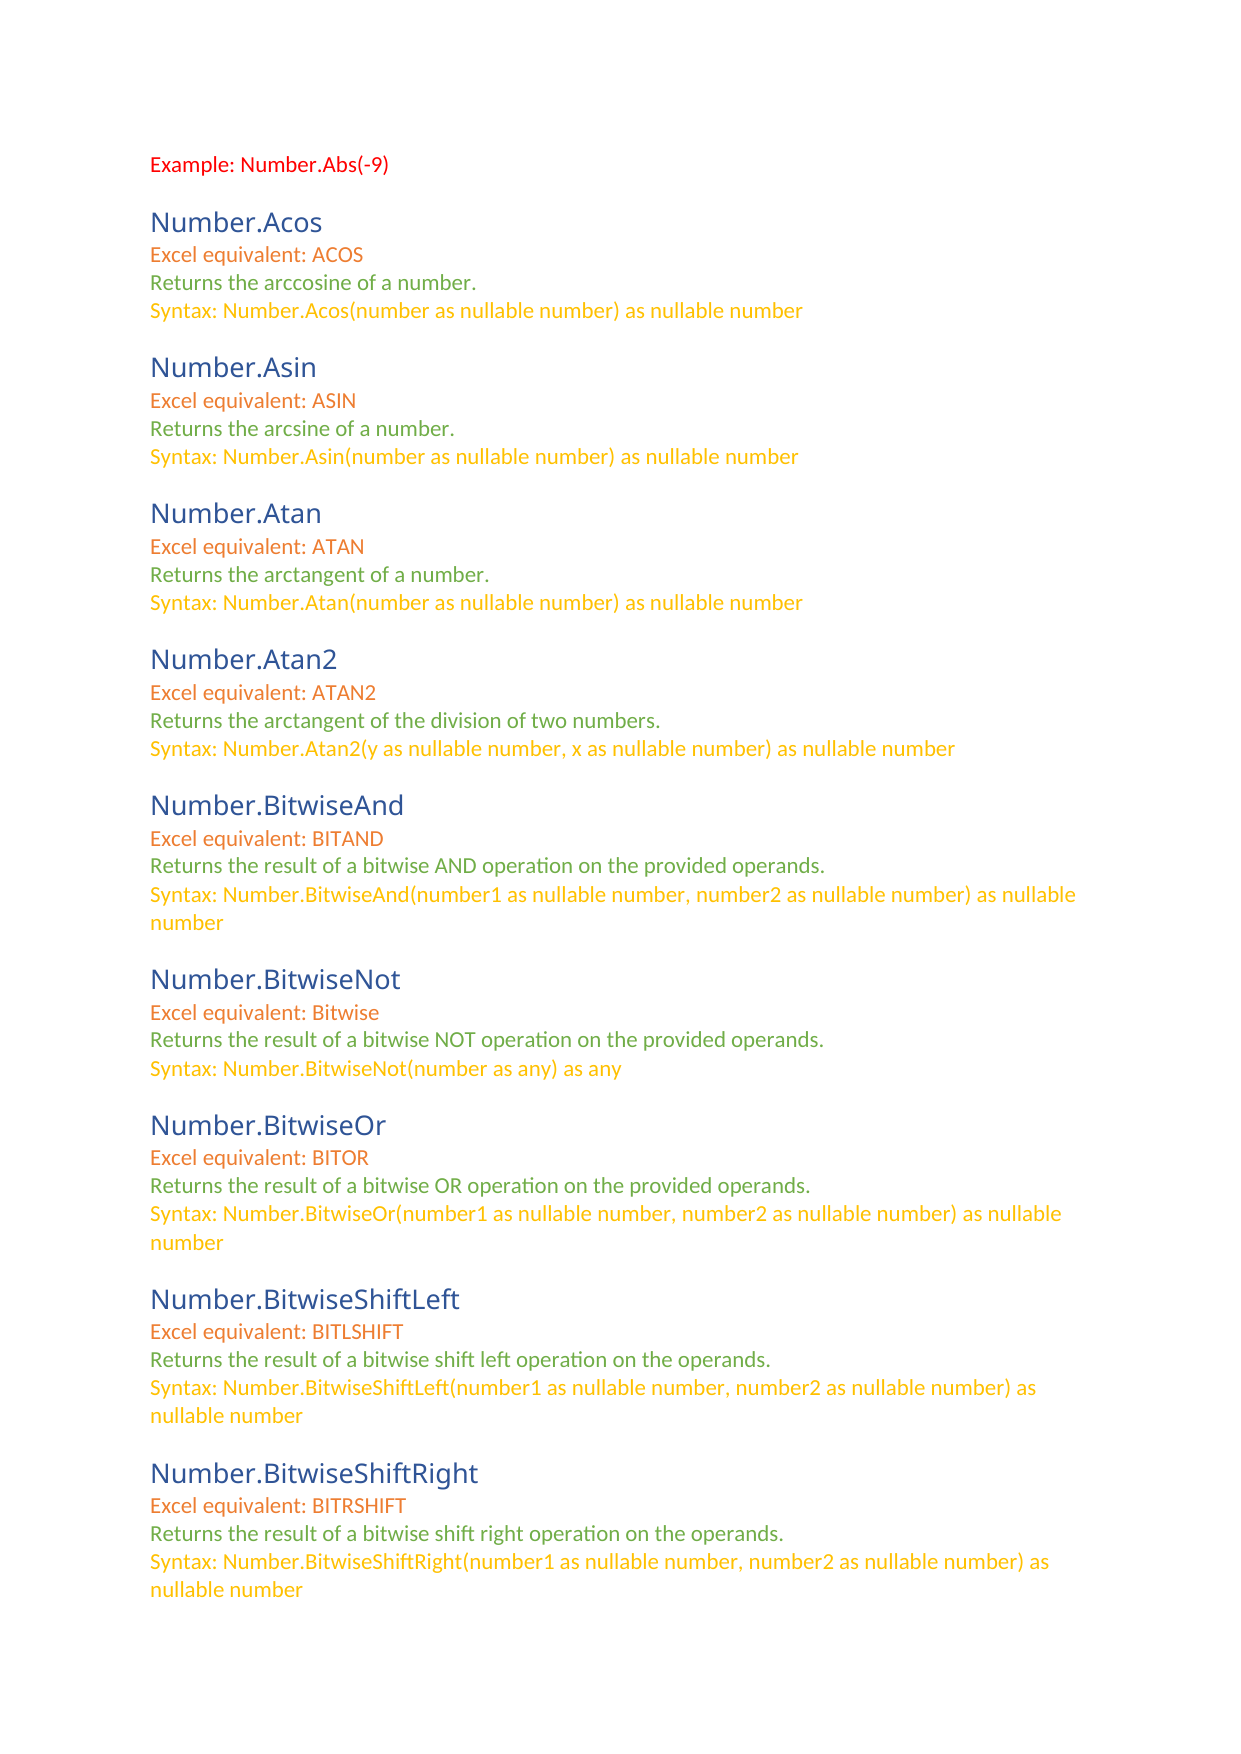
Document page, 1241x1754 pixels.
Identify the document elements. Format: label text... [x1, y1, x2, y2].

text Syntax: Number.Asin(number as nullable number) as nullable number [150, 442, 1090, 470]
subtitle Number.BitwiseAnd [150, 787, 1090, 824]
text Syntax: Number.Atan(number as nullable number) as nullable number [150, 588, 1090, 616]
text Returns the arcsine of a number. [150, 414, 1090, 442]
text Excel equivalent: BITAND [150, 824, 1090, 852]
text Excel equivalent: ASIN [150, 386, 1090, 414]
text Returns the result of a bitwise NOT operation on the provided operands. [150, 1026, 1090, 1054]
text Example: Number.Abs(-9) [150, 150, 1090, 178]
subtitle Number.Acos [150, 203, 1090, 240]
text Excel equivalent: ATAN2 [150, 678, 1090, 706]
text Returns the result of a bitwise OR operation on the provided operands. [150, 1172, 1090, 1199]
text Returns the result of a bitwise shift right operation on the operands. [150, 1519, 1090, 1547]
subtitle Number.Atan2 [150, 641, 1090, 678]
text Syntax: Number.BitwiseShiftLeft(number1 as nullable number, number2 as nullable number) as nullable number [150, 1373, 1090, 1429]
text Excel equivalent: BITLSHIFT [150, 1317, 1090, 1346]
subtitle Number.BitwiseNot [150, 961, 1090, 998]
subtitle Number.BitwiseOr [150, 1107, 1090, 1143]
text Excel equivalent: ATAN [150, 532, 1090, 560]
text Excel equivalent: ACOS [150, 240, 1090, 268]
subtitle Number.Atan [150, 495, 1090, 532]
subtitle Number.Asin [150, 349, 1090, 386]
text Syntax: Number.BitwiseAnd(number1 as nullable number, number2 as nullable number) as nullable number [150, 880, 1090, 936]
text Syntax: Number.BitwiseNot(number as any) as any [150, 1054, 1090, 1082]
text Returns the arctangent of a number. [150, 560, 1090, 588]
subtitle Number.BitwiseShiftRight [150, 1454, 1090, 1491]
text Syntax: Number.BitwiseShiftRight(number1 as nullable number, number2 as nullable number) as nullable number [150, 1547, 1090, 1603]
text Returns the result of a bitwise shift left operation on the operands. [150, 1346, 1090, 1373]
text Syntax: Number.Atan2(y as nullable number, x as nullable number) as nullable number [150, 734, 1090, 762]
text Excel equivalent: BITRSHIFT [150, 1491, 1090, 1519]
text Returns the arccosine of a number. [150, 268, 1090, 296]
text Returns the arctangent of the division of two numbers. [150, 706, 1090, 734]
text Syntax: Number.BitwiseOr(number1 as nullable number, number2 as nullable number) as nullable number [150, 1199, 1090, 1256]
text Excel equivalent: Bitwise [150, 998, 1090, 1026]
text Excel equivalent: BITOR [150, 1143, 1090, 1172]
text Syntax: Number.Acos(number as nullable number) as nullable number [150, 296, 1090, 324]
subtitle Number.BitwiseShiftLeft [150, 1281, 1090, 1317]
text Returns the result of a bitwise AND operation on the provided operands. [150, 852, 1090, 880]
